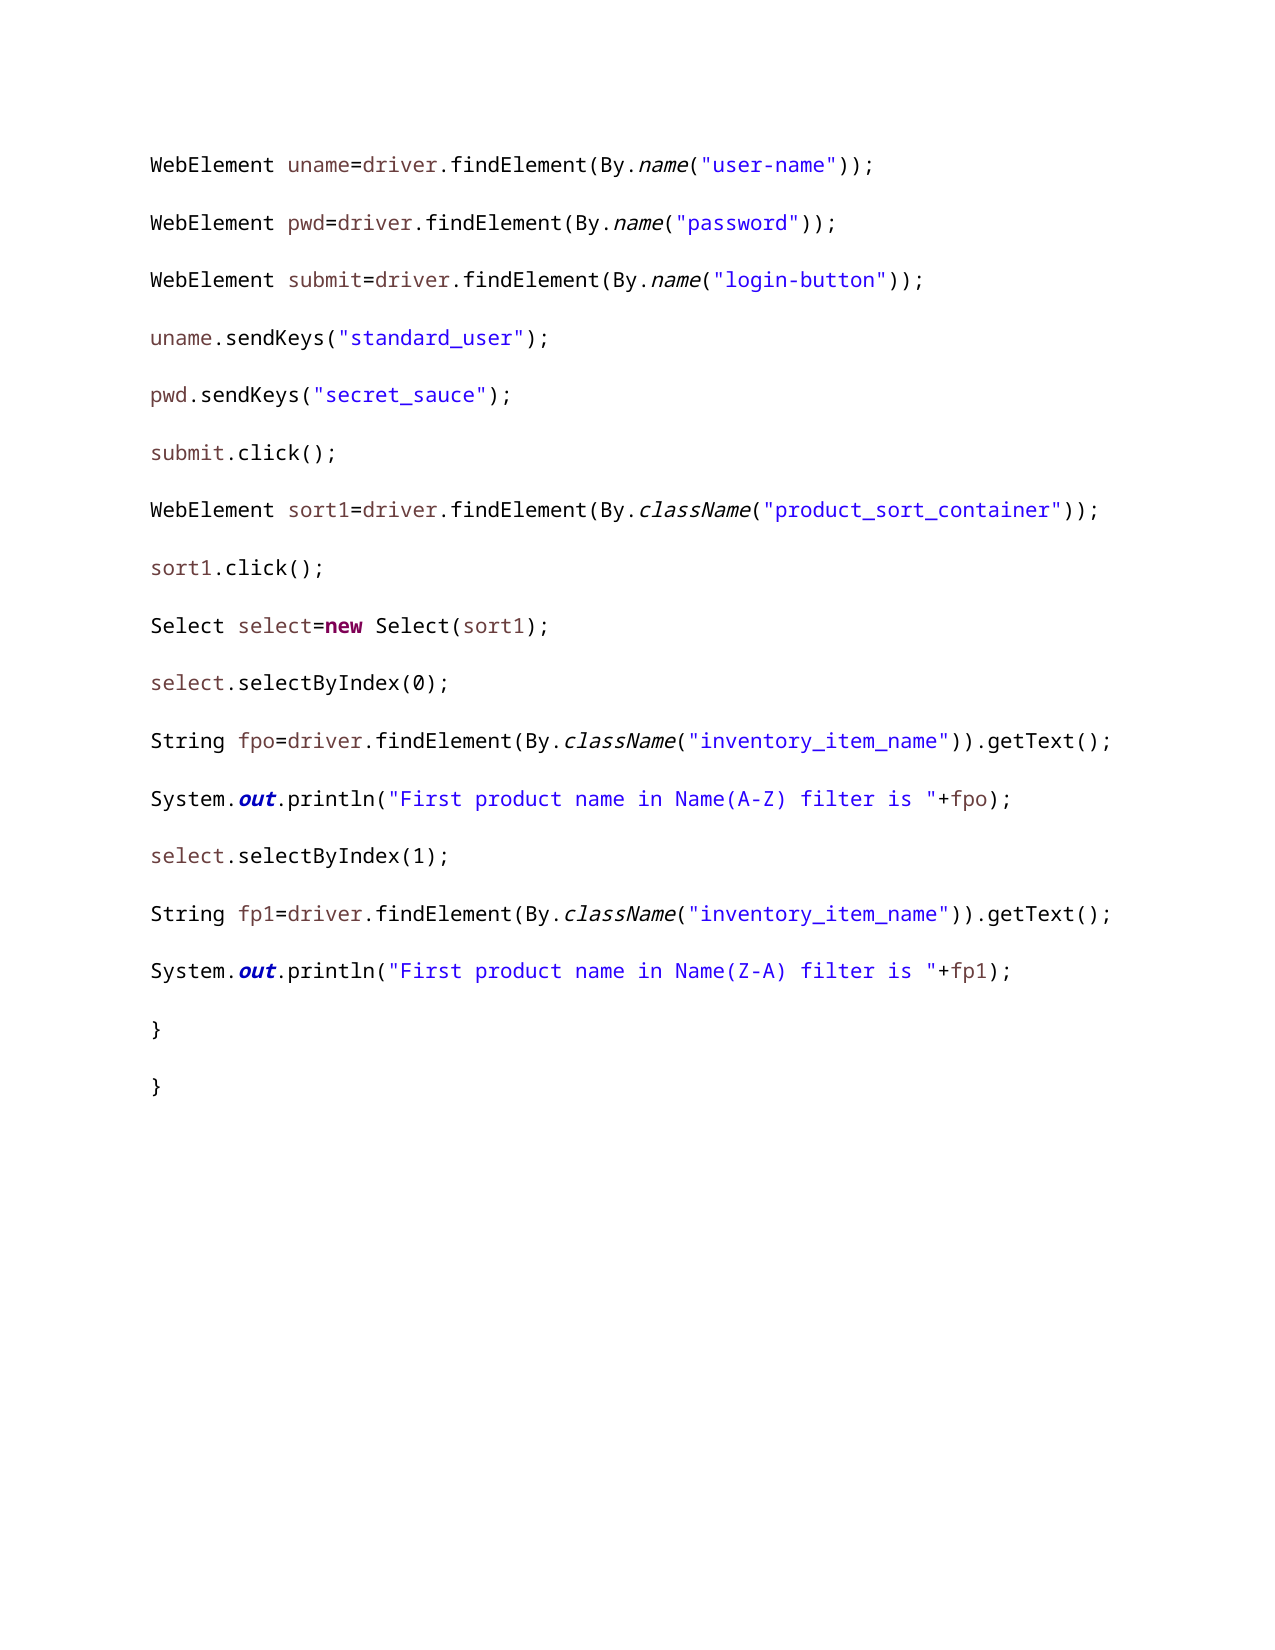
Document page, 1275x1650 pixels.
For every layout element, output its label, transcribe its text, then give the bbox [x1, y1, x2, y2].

text submit.click(); [150, 438, 1125, 466]
text uname.sendKeys("standard_user"); [150, 323, 1125, 351]
text select.selectByIndex(1); [150, 841, 1125, 870]
text String fpo=driver.findElement(By.className("inventory_item_name")).getText(); [150, 726, 1125, 754]
text select.selectByIndex(0); [150, 668, 1125, 697]
text Select select=new Select(sort1); [150, 611, 1125, 639]
text WebElement submit=driver.findElement(By.name("login-button")); [150, 265, 1125, 294]
text WebElement pwd=driver.findElement(By.name("password")); [150, 208, 1125, 236]
text sort1.click(); [150, 553, 1125, 582]
text WebElement uname=driver.findElement(By.name("user-name")); [150, 150, 1125, 178]
text String fp1=driver.findElement(By.className("inventory_item_name")).getText(); [150, 899, 1125, 927]
text WebElement sort1=driver.findElement(By.className("product_sort_container")); [150, 496, 1125, 524]
text } [150, 1072, 1125, 1100]
text System.out.println("First product name in Name(A-Z) filter is "+fpo); [150, 784, 1125, 812]
text pwd.sendKeys("secret_sauce"); [150, 380, 1125, 409]
text System.out.println("First product name in Name(Z-A) filter is "+fp1); [150, 956, 1125, 985]
text } [150, 1014, 1125, 1042]
